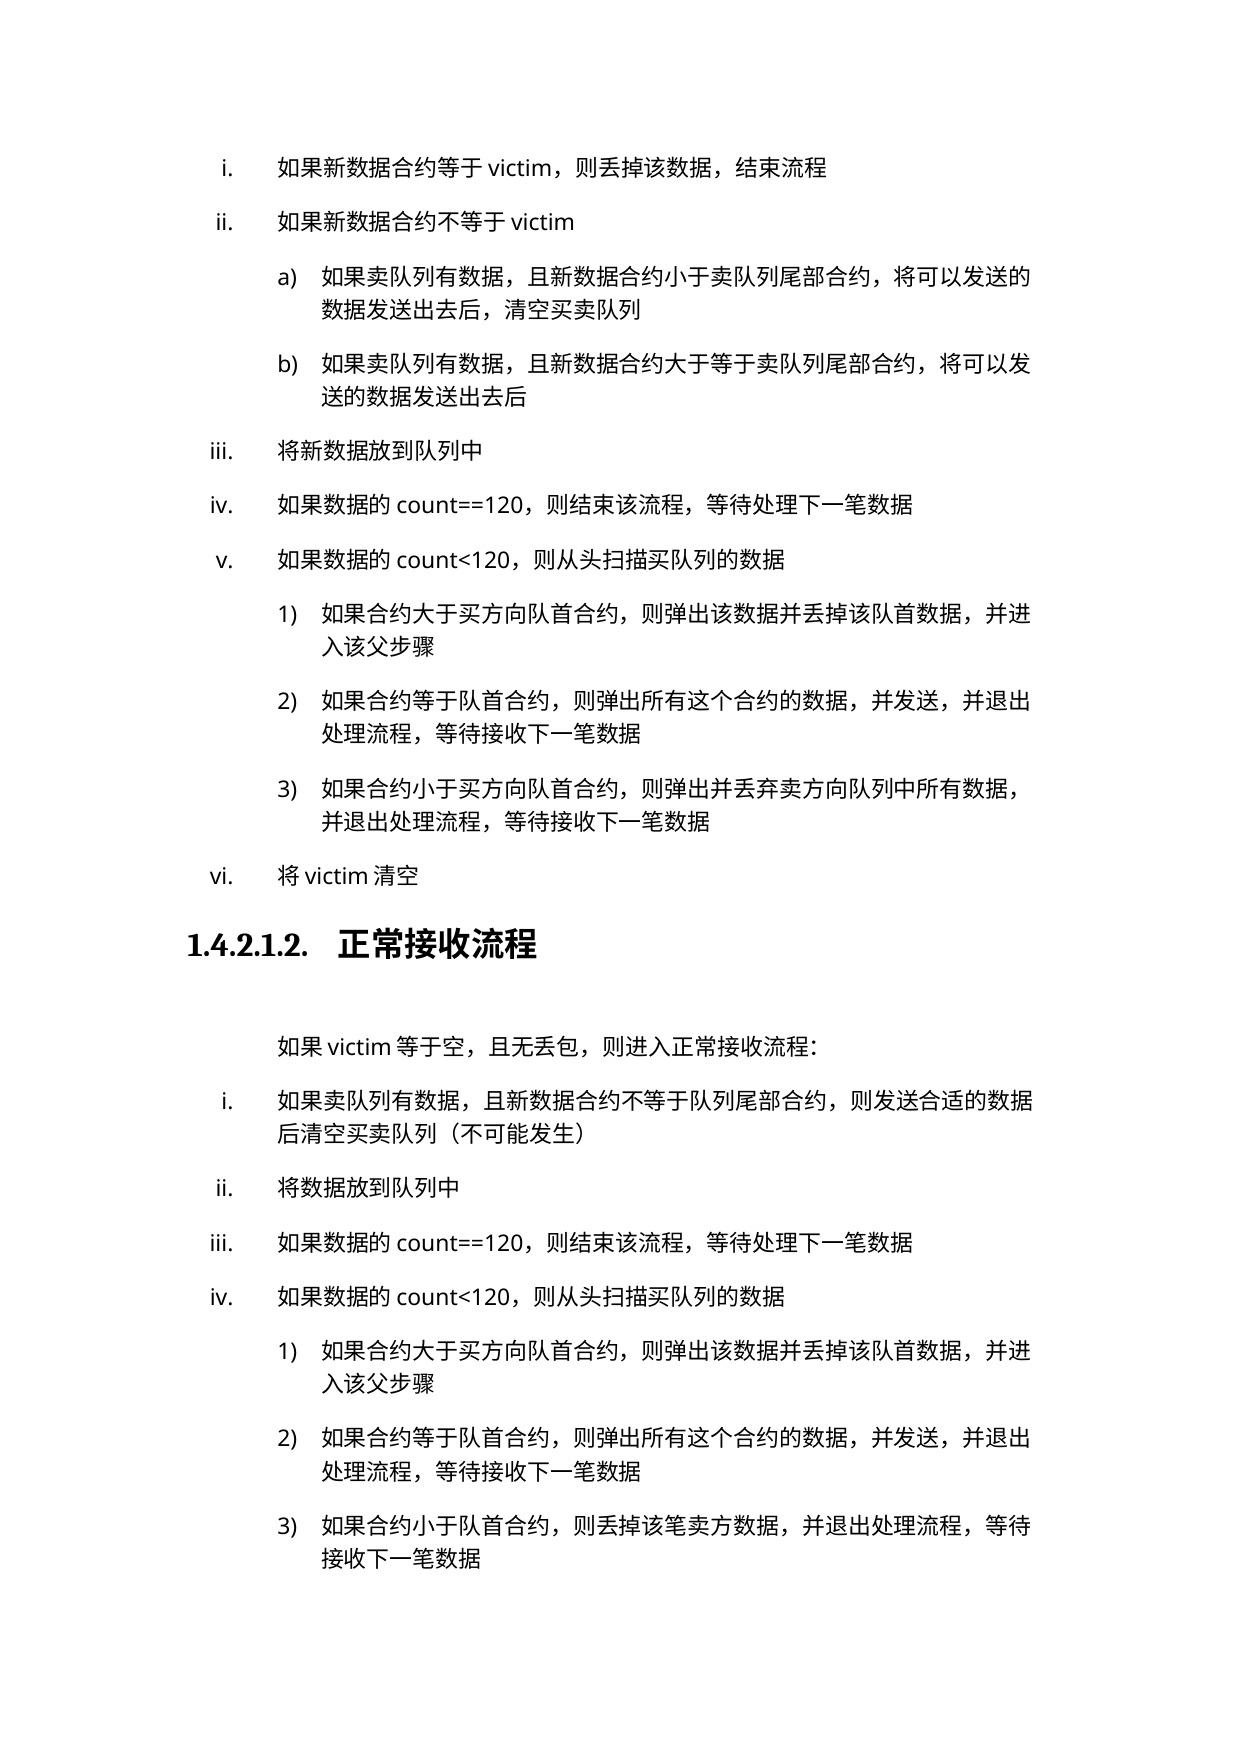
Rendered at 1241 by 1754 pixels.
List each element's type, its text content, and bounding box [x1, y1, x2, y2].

list 如果数据的count<120，则从头扫描买队列的数据 [233, 1278, 1053, 1312]
list 如果合约大于买方向队首合约，则弹出该数据并丢掉该队首数据，并进入该父步骤 [277, 596, 1053, 662]
list 如果合约小于队首合约，则丢掉该笔卖方数据，并退出处理流程，等待接收下一笔数据 [277, 1507, 1053, 1574]
list 如果合约大于买方向队首合约，则弹出该数据并丢掉该队首数据，并进入该父步骤 [277, 1333, 1053, 1399]
list 将数据放到队列中 [233, 1170, 1053, 1203]
list 如果数据的count==120，则结束该流程，等待处理下一笔数据 [233, 487, 1053, 521]
subtitle 正常接收流程 [187, 918, 1053, 966]
list 如果合约等于队首合约，则弹出所有这个合约的数据，并发送，并退出处理流程，等待接收下一笔数据 [277, 1420, 1053, 1487]
list 如果合约等于队首合约，则弹出所有这个合约的数据，并发送，并退出处理流程，等待接收下一笔数据 [277, 683, 1053, 749]
list 如果卖队列有数据，且新数据合约大于等于卖队列尾部合约，将可以发送的数据发送出去后 [277, 346, 1053, 412]
list 如果victim等于空，且无丢包，则进入正常接收流程： [277, 1029, 1053, 1062]
list 将victim清空 [233, 858, 1053, 891]
list 如果新数据合约等于victim，则丢掉该数据，结束流程 [233, 150, 1053, 183]
list 如果数据的count<120，则从头扫描买队列的数据 [233, 541, 1053, 575]
list 将新数据放到队列中 [233, 433, 1053, 466]
list 如果卖队列有数据，且新数据合约小于卖队列尾部合约，将可以发送的数据发送出去后，清空买卖队列 [277, 258, 1053, 325]
list 如果数据的count==120，则结束该流程，等待处理下一笔数据 [233, 1224, 1053, 1258]
list 如果卖队列有数据，且新数据合约不等于队列尾部合约，则发送合适的数据后清空买卖队列（不可能发生） [233, 1083, 1053, 1149]
list 如果合约小于买方向队首合约，则弹出并丢弃卖方向队列中所有数据，并退出处理流程，等待接收下一笔数据 [277, 770, 1053, 837]
list 如果新数据合约不等于victim [233, 204, 1053, 237]
